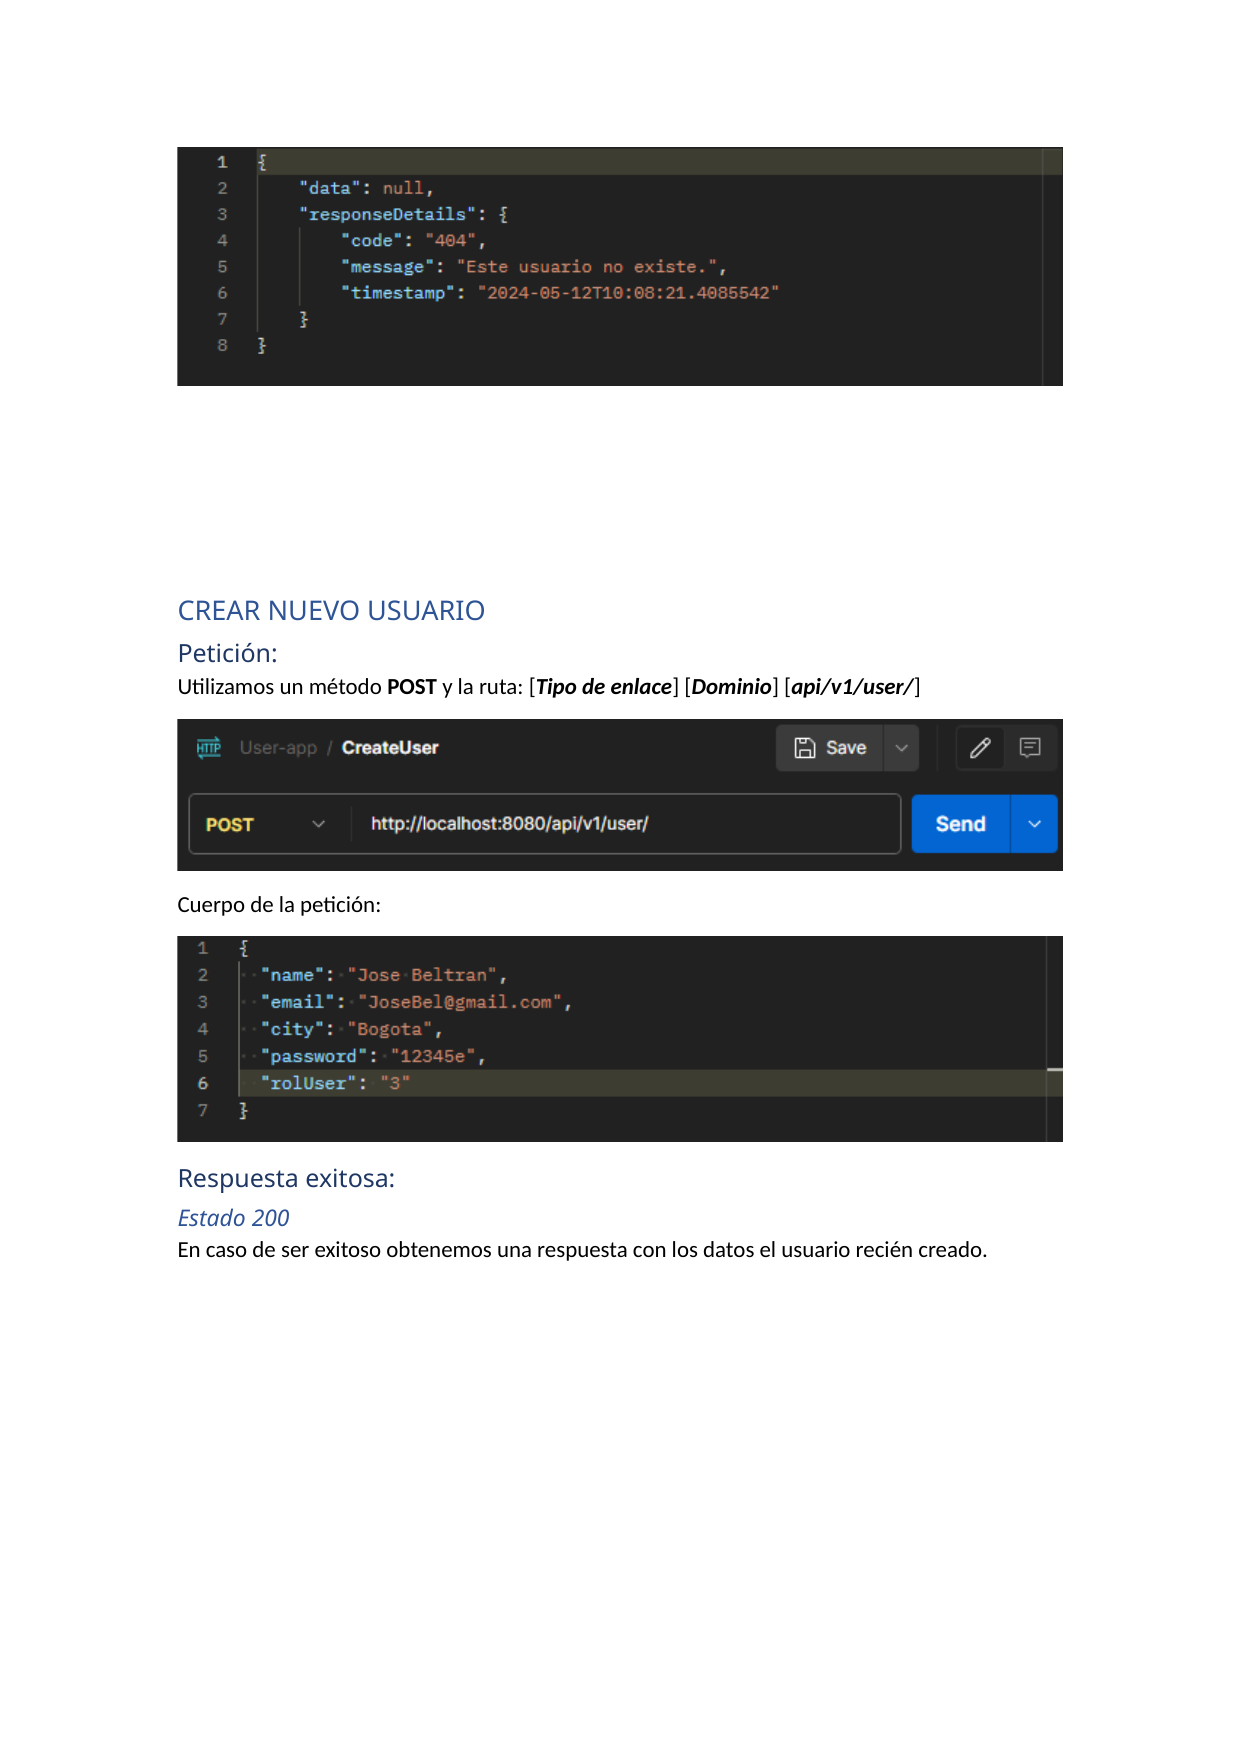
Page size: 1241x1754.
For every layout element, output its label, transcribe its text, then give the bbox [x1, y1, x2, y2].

text Utilizamos un método POST y la ruta: [Tipo de enlace] [Dominio] [api/v1/user/] [177, 672, 1063, 700]
text En caso de ser exitoso obtenemos una respuesta con los datos el usuario recién creado. [177, 1235, 1063, 1263]
subtitle Respuesta exitosa: [177, 1161, 1063, 1195]
picture [177, 147, 1063, 386]
picture [177, 719, 1063, 871]
text Cuerpo de la petición: [177, 890, 1063, 918]
subtitle Petición: [177, 636, 1063, 670]
subtitle Estado 200 [177, 1202, 1063, 1233]
picture [177, 936, 1063, 1142]
subtitle CREAR NUEVO USUARIO [177, 592, 1063, 628]
